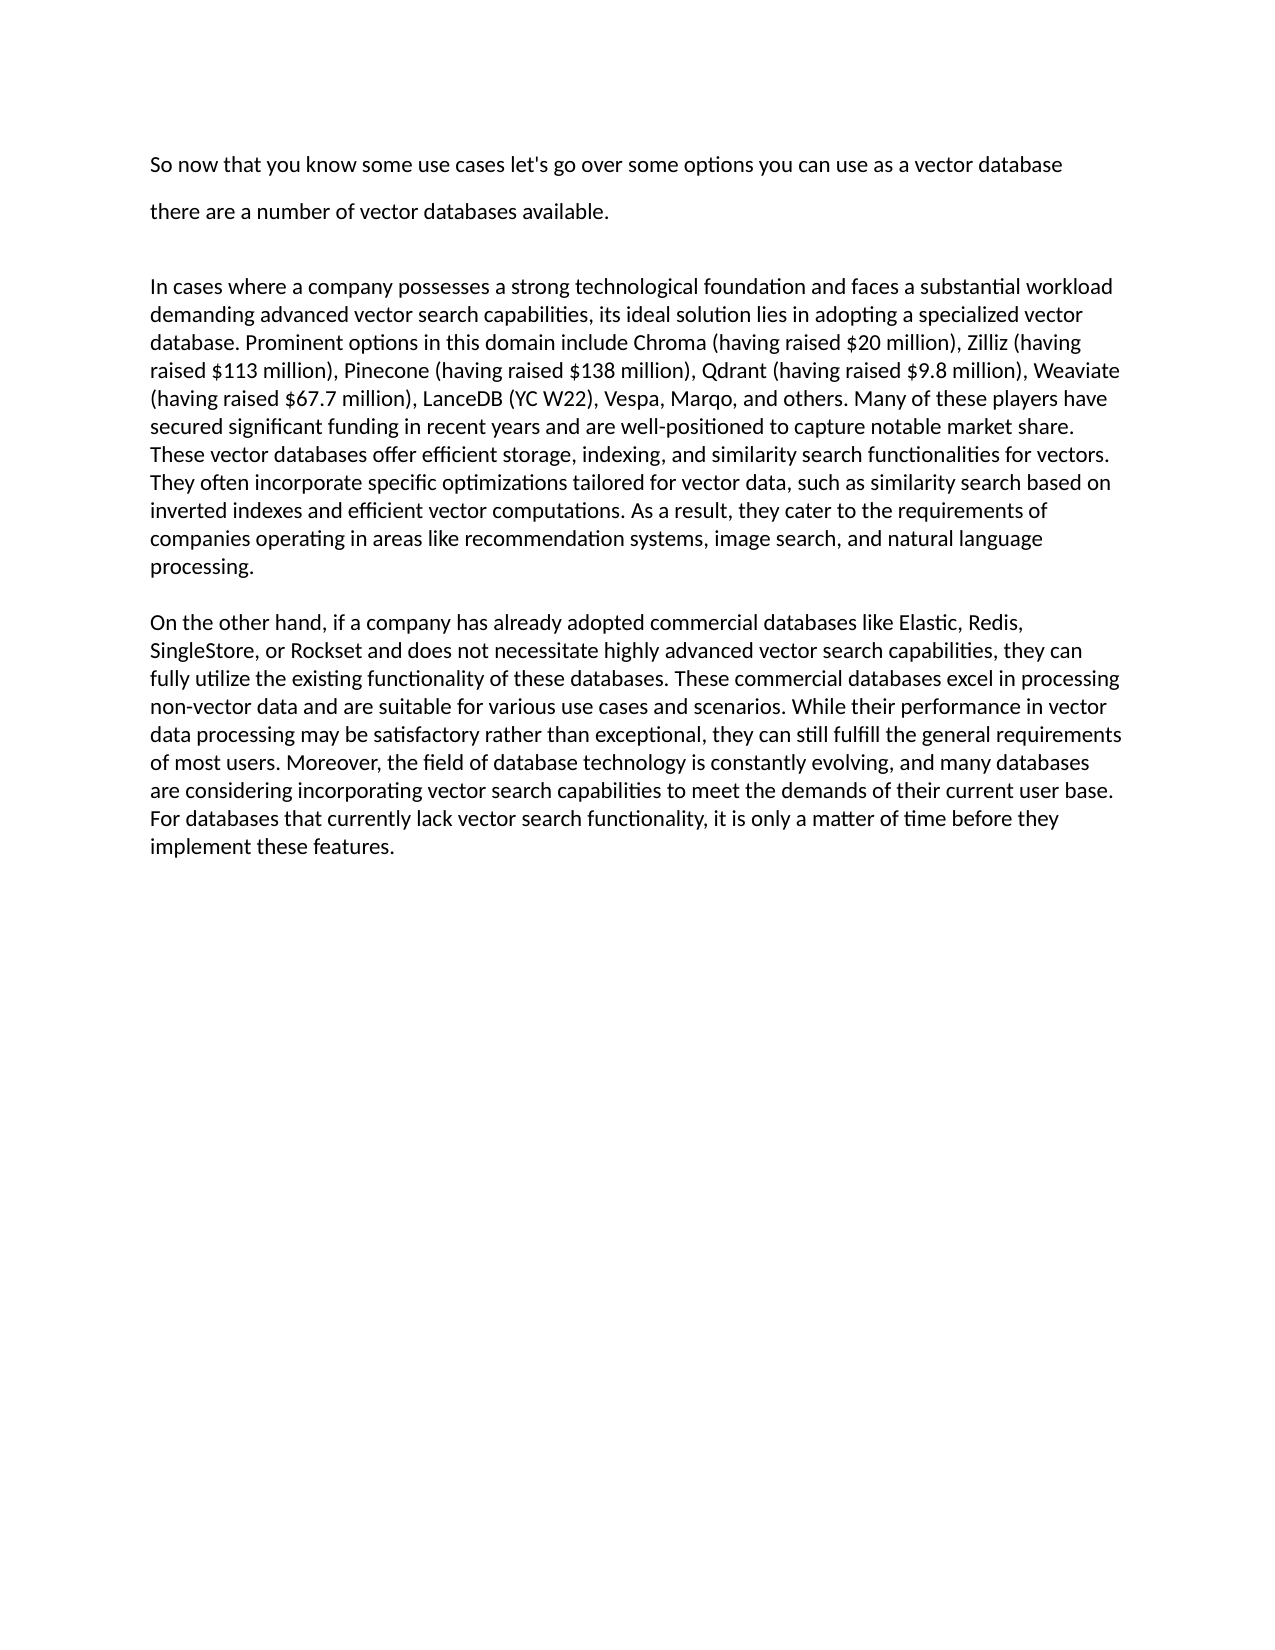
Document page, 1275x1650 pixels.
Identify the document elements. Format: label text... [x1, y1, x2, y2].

text On the other hand, if a company has already adopted commercial databases like Elastic, Redis, SingleStore, or Rockset and does not necessitate highly advanced vector search capabilities, they can fully utilize the existing functionality of these databases. These commercial databases excel in processing non-vector data and are suitable for various use cases and scenarios. While their performance in vector data processing may be satisfactory rather than exceptional, they can still fulfill the general requirements of most users. Moreover, the field of database technology is constantly evolving, and many databases are considering incorporating vector search capabilities to meet the demands of their current user base. For databases that currently lack vector search functionality, it is only a matter of time before they implement these features. [150, 608, 1125, 860]
text In cases where a company possesses a strong technological foundation and faces a substantial workload demanding advanced vector search capabilities, its ideal solution lies in adopting a specialized vector database. Prominent options in this domain include Chroma (having raised $20 million), Zilliz (having raised $113 million), Pinecone (having raised $138 million), Qdrant (having raised $9.8 million), Weaviate (having raised $67.7 million), LanceDB (YC W22), Vespa, Marqo, and others. Many of these players have secured significant funding in recent years and are well-positioned to capture notable market share. These vector databases offer efficient storage, indexing, and similarity search functionalities for vectors. They often incorporate specific optimizations tailored for vector data, such as similarity search based on inverted indexes and efficient vector computations. As a result, they cater to the requirements of companies operating in areas like recommendation systems, image search, and natural language processing. [150, 272, 1125, 580]
text So now that you know some use cases let's go over some options you can use as a vector database [150, 150, 1125, 178]
text there are a number of vector databases available. [150, 197, 1125, 225]
